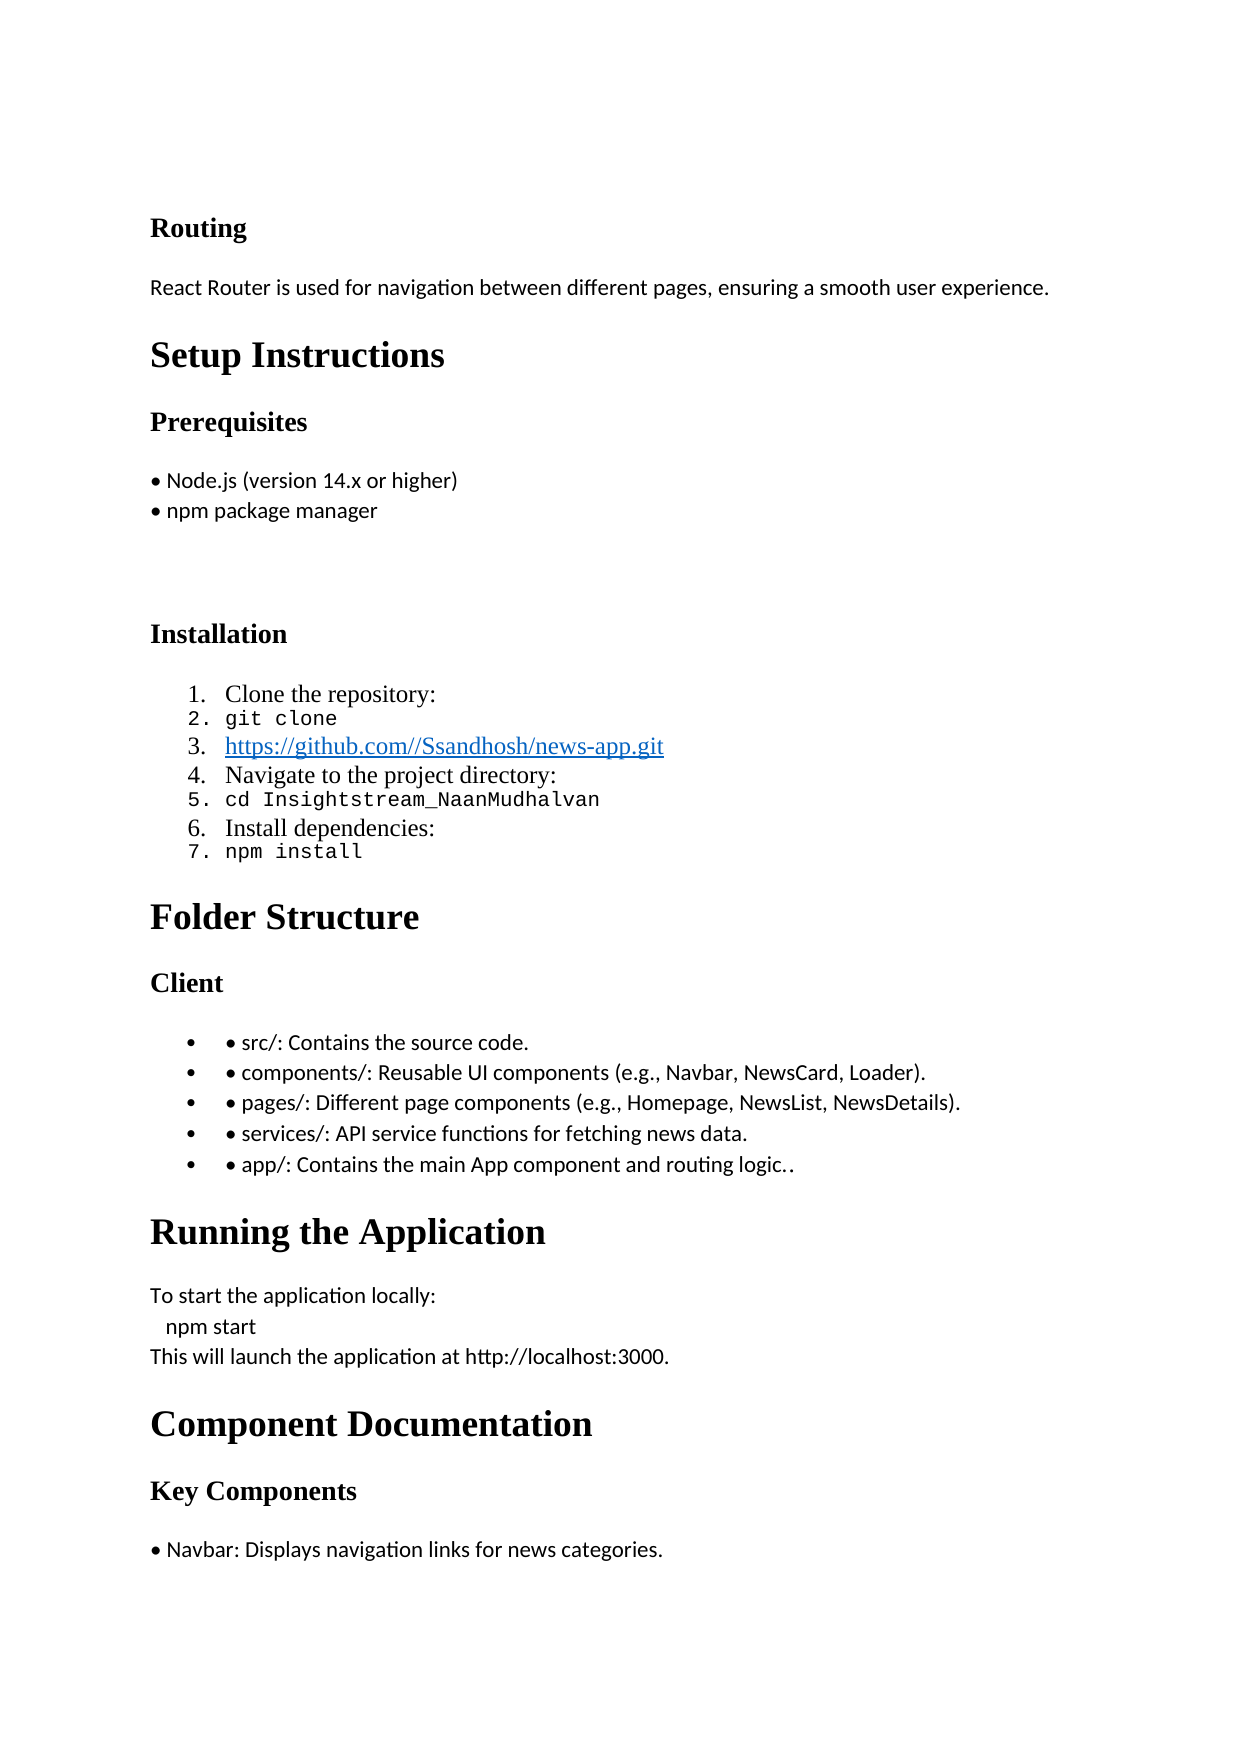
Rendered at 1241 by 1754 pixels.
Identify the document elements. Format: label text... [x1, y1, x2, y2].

list • services/: API service functions for fetching news data. [187, 1119, 1090, 1147]
text • Navbar: Displays navigation links for news categories. [150, 1535, 1090, 1563]
list • components/: Reusable UI components (e.g., Navbar, NewsCard, Loader). [187, 1058, 1090, 1086]
text Client [150, 966, 1090, 999]
list Clone the repository: [187, 679, 1090, 708]
text Component Documentation [150, 1401, 1090, 1444]
list cd Insightstream_NaanMudhalvan [187, 789, 1090, 813]
text Installation [150, 617, 1090, 650]
list git clone [187, 708, 1090, 731]
text • Node.js (version 14.x or higher) • npm package manager [150, 466, 1090, 524]
list npm install [187, 841, 1090, 865]
list Install dependencies: [187, 813, 1090, 841]
text Setup Instructions [150, 332, 1090, 376]
list • pages/: Different page components (e.g., Homepage, NewsList, NewsDetails). [187, 1088, 1090, 1116]
list • app/: Contains the main App component and routing logic.. [187, 1149, 1090, 1178]
text Folder Structure [150, 894, 1090, 937]
text Running the Application [150, 1209, 1090, 1252]
text React Router is used for navigation between different pages, ensuring a smooth user experience. [150, 273, 1090, 301]
text Prerequisites [150, 405, 1090, 437]
list • src/: Contains the source code. [187, 1028, 1090, 1056]
text Routing [150, 212, 1090, 244]
text To start the application locally: npm start This will launch the application at http://localhost:3000. [150, 1282, 1090, 1370]
text Key Components [150, 1474, 1090, 1506]
list https://github.com//Ssandhosh/news-app.git [187, 731, 1090, 760]
list Navigate to the project directory: [187, 760, 1090, 789]
